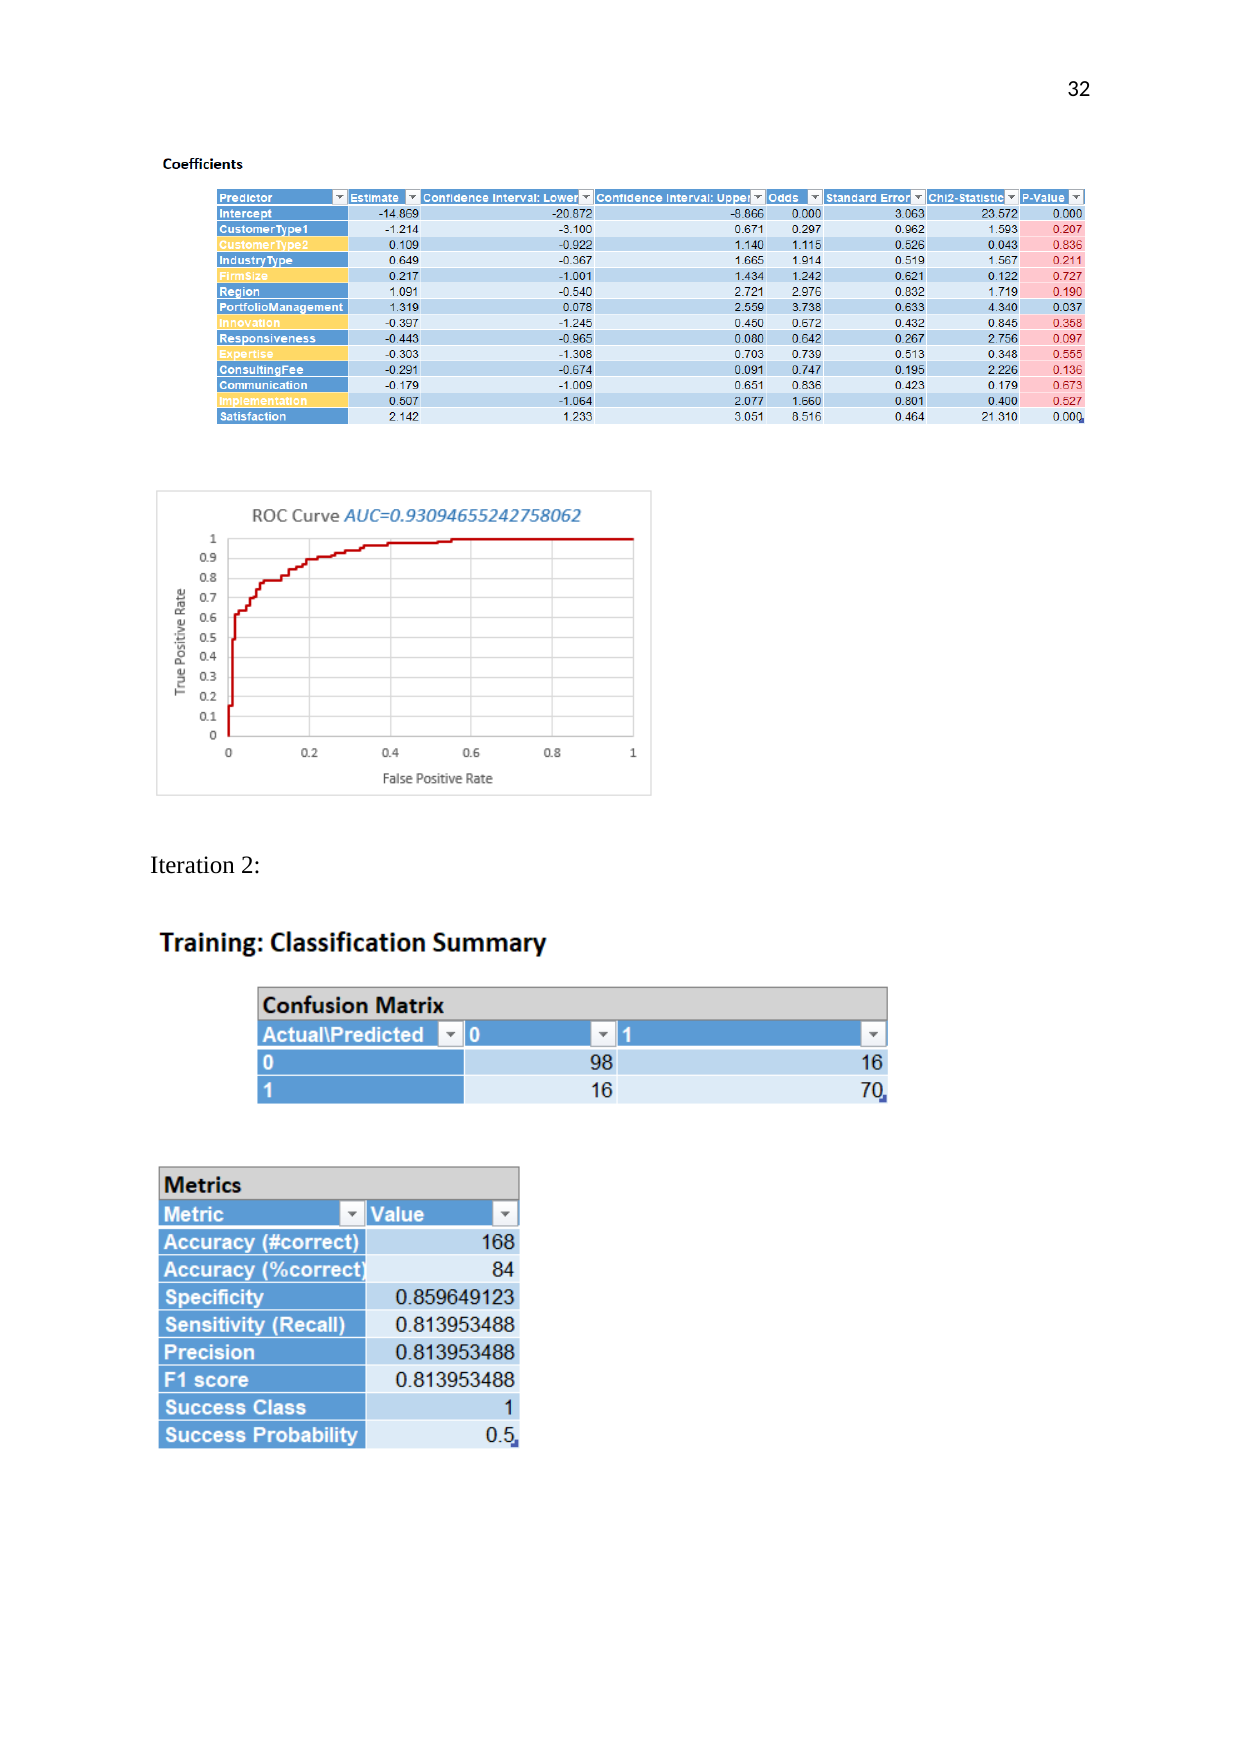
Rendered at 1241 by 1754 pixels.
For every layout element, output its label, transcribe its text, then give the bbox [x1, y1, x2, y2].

picture [150, 924, 898, 1115]
picture [150, 478, 658, 806]
picture [150, 1159, 525, 1456]
text Iteration 2: [150, 851, 1090, 879]
picture [150, 150, 1091, 434]
